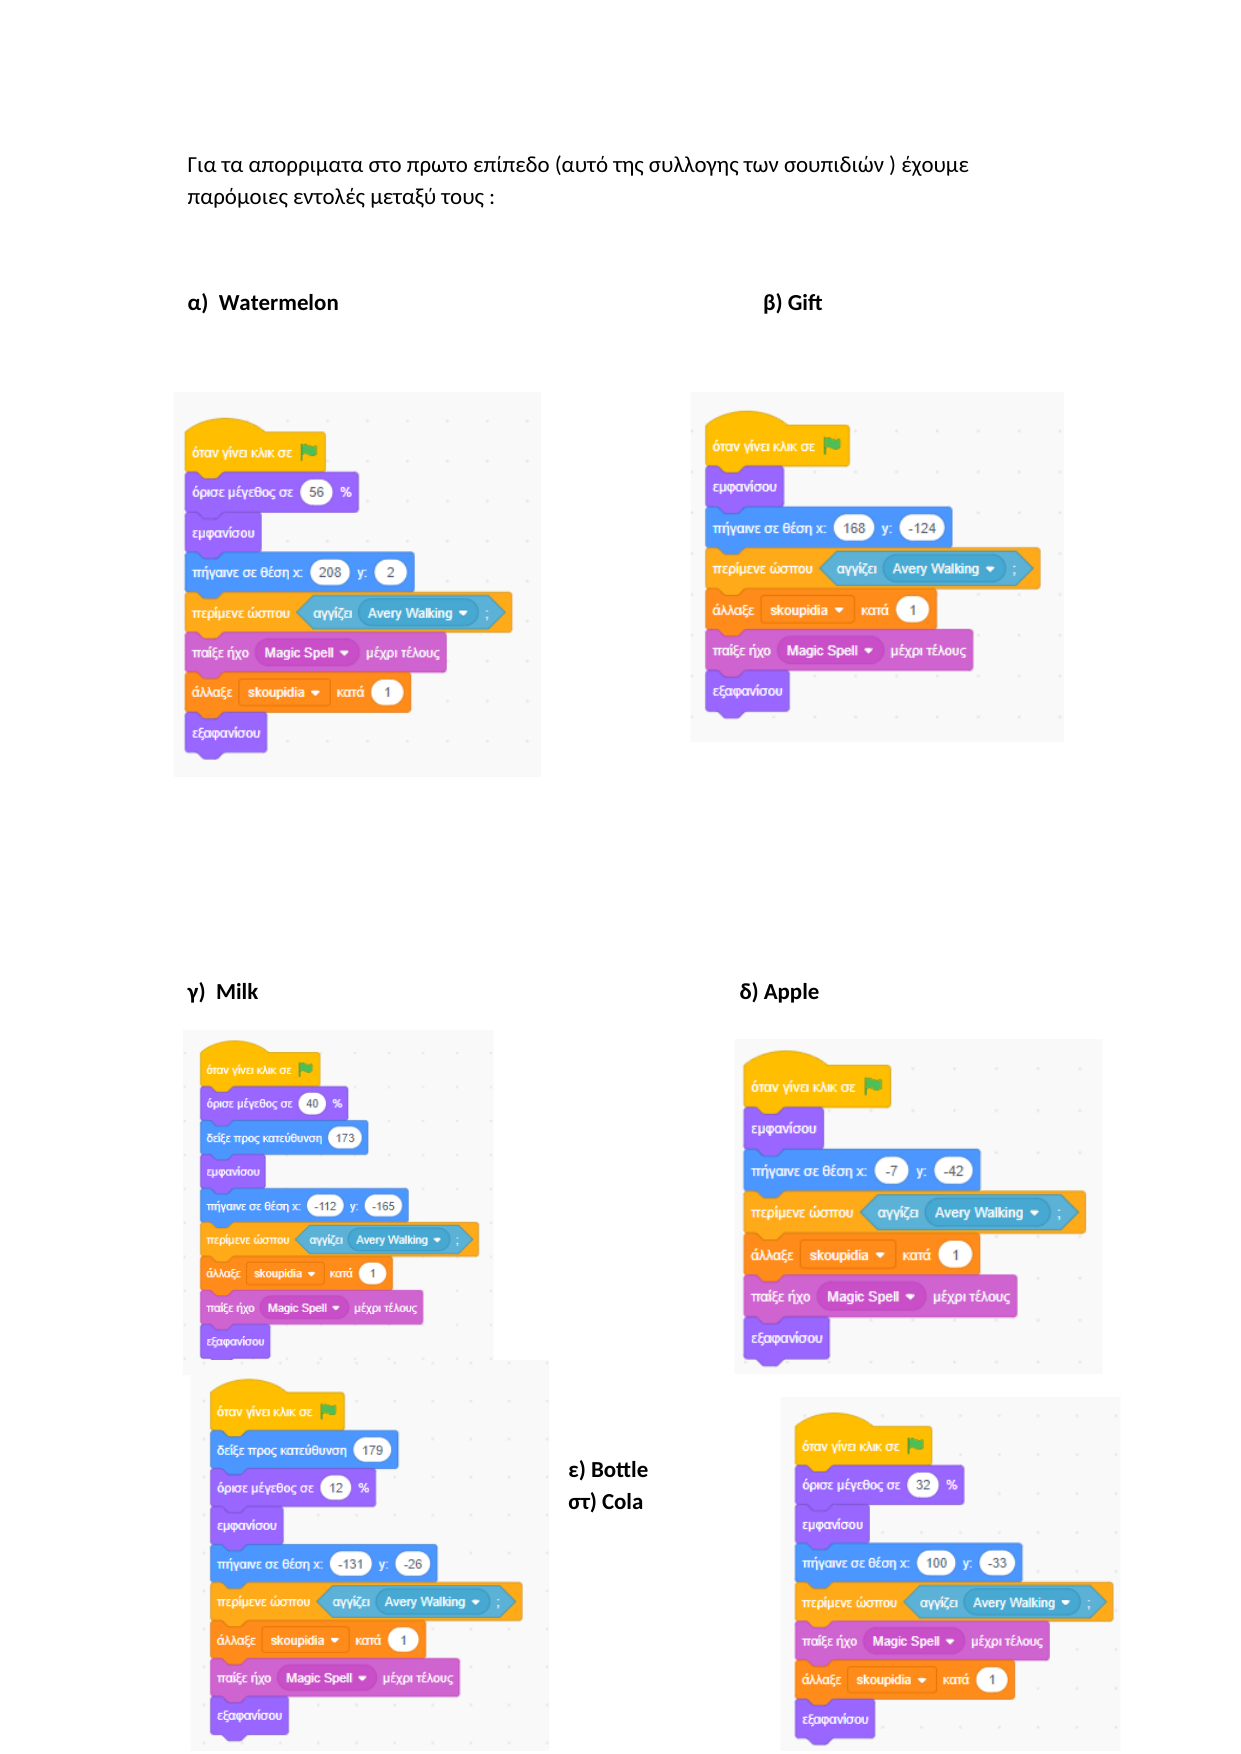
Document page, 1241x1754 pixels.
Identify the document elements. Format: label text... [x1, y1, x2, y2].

text α) Watermelon β) Gift [187, 288, 1053, 316]
picture [182, 1030, 550, 1751]
text Για τα απορριματα στο πρωτο επίπεδο (αυτό της συλλογης των σουπιδιών ) έχουμε παρόμοιες εντολές μεταξύ τους : [187, 150, 1053, 210]
picture [734, 1039, 1103, 1374]
text γ) Milk δ) Apple [187, 977, 1053, 1006]
picture [173, 392, 542, 777]
text ε) Bottle στ) Cola [550, 1455, 780, 1515]
picture [690, 392, 1064, 742]
picture [780, 1397, 1121, 1751]
